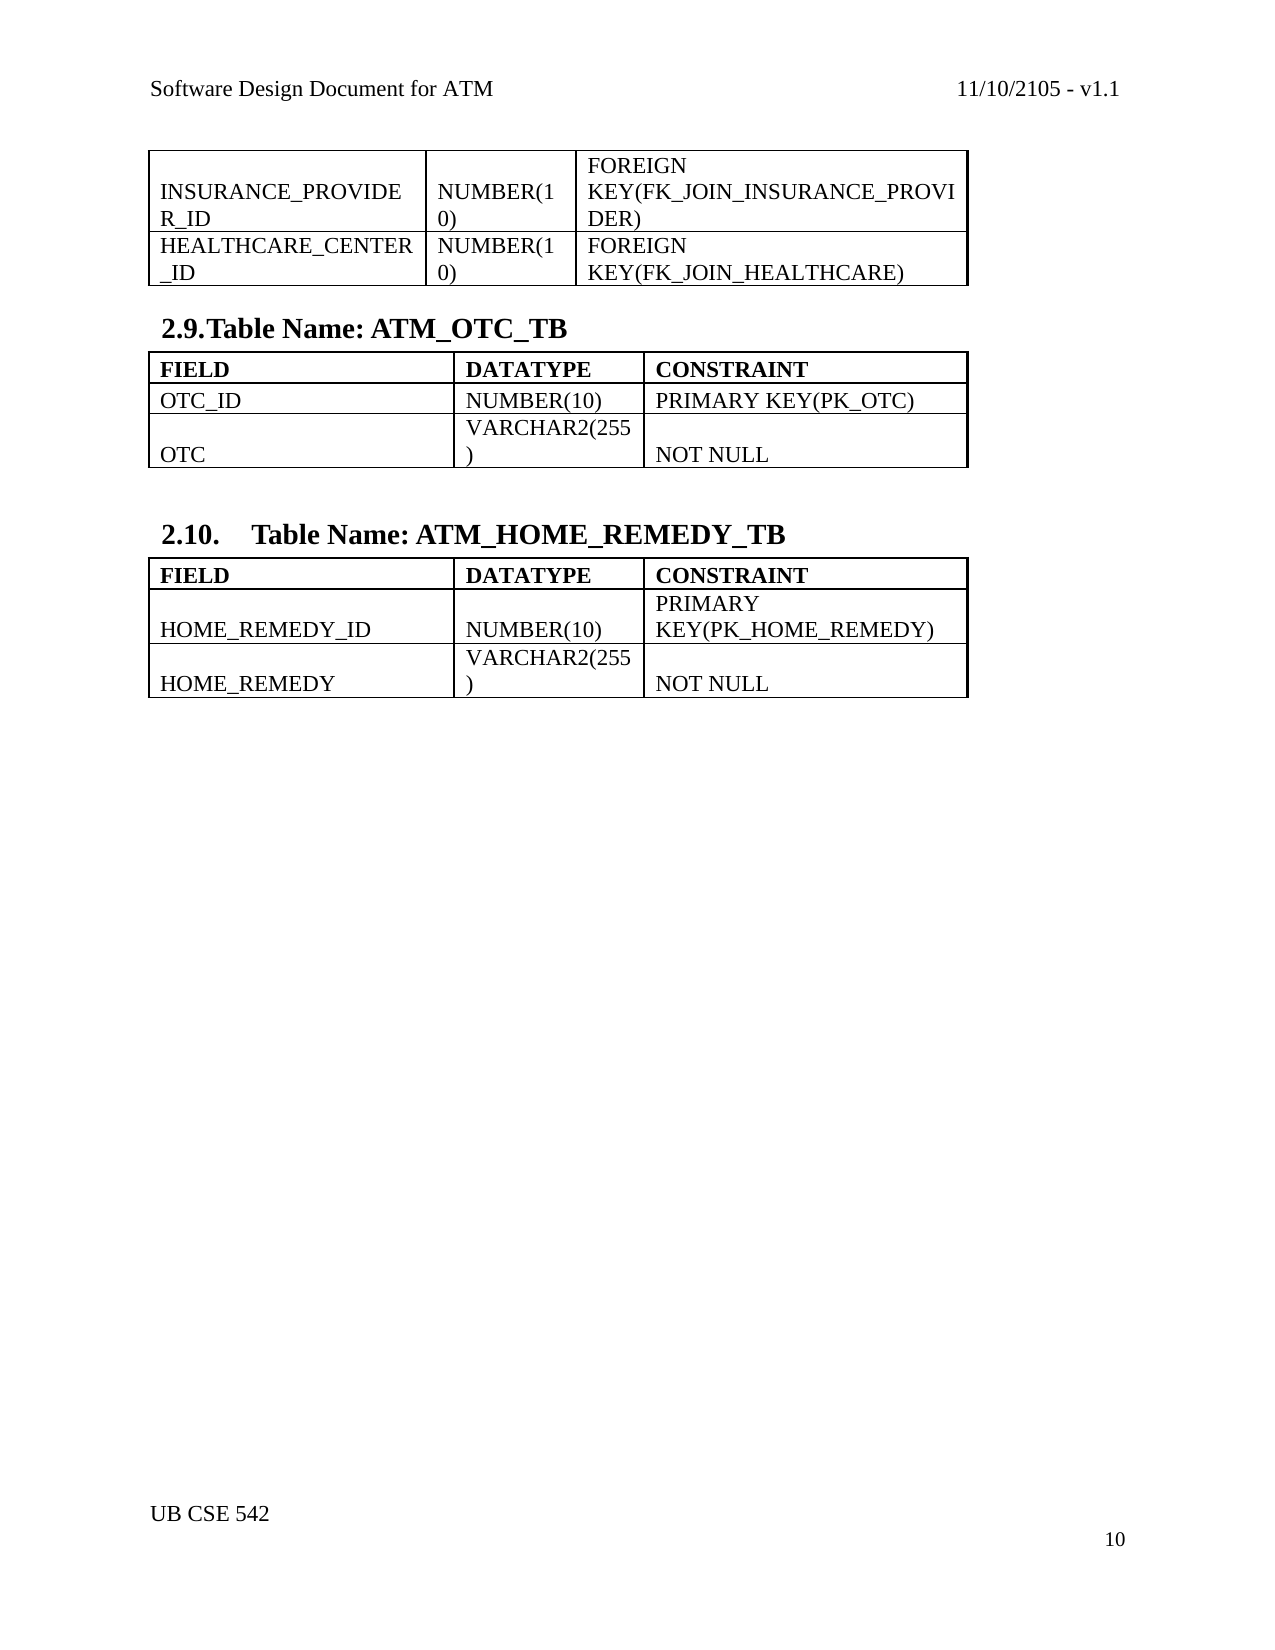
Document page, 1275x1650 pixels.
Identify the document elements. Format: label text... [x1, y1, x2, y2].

table_cell NUMBER(10) [427, 151, 575, 231]
table_cell NUMBER(10) [455, 590, 643, 643]
table_cell FOREIGN KEY(FK_JOIN_INSURANCE_PROVIDER) [577, 151, 966, 231]
table_header DATATYPE [455, 559, 643, 588]
table_cell PRIMARY KEY(PK_OTC) [645, 384, 966, 413]
table_header CONSTRAINT [645, 559, 966, 588]
table_cell NUMBER(10) [455, 384, 643, 413]
table_header DATATYPE [455, 353, 643, 382]
table_header CONSTRAINT [645, 353, 966, 382]
table_cell HEALTHCARE_CENTER_ID [150, 232, 425, 285]
table_cell INSURANCE_PROVIDER_ID [150, 151, 425, 231]
table_header FIELD [150, 353, 453, 382]
table_cell VARCHAR2(255) [455, 644, 643, 697]
table_cell HOME_REMEDY [150, 644, 453, 697]
table_cell NUMBER(10) [427, 232, 575, 285]
table_cell NOT NULL [645, 414, 966, 467]
table_cell HOME_REMEDY_ID [150, 590, 453, 643]
table_cell VARCHAR2(255) [455, 414, 643, 467]
table_cell PRIMARY KEY(PK_HOME_REMEDY) [645, 590, 966, 643]
table_cell FOREIGN KEY(FK_JOIN_HEALTHCARE) [577, 232, 966, 285]
table_cell OTC_ID [150, 384, 453, 413]
table_header FIELD [150, 559, 453, 588]
table_cell NOT NULL [645, 644, 966, 697]
table_cell OTC [150, 414, 453, 467]
subtitle Table Name: ATM_OTC_TB [161, 311, 1125, 344]
subtitle Table Name: ATM_HOME_REMEDY_TB [161, 517, 1125, 551]
